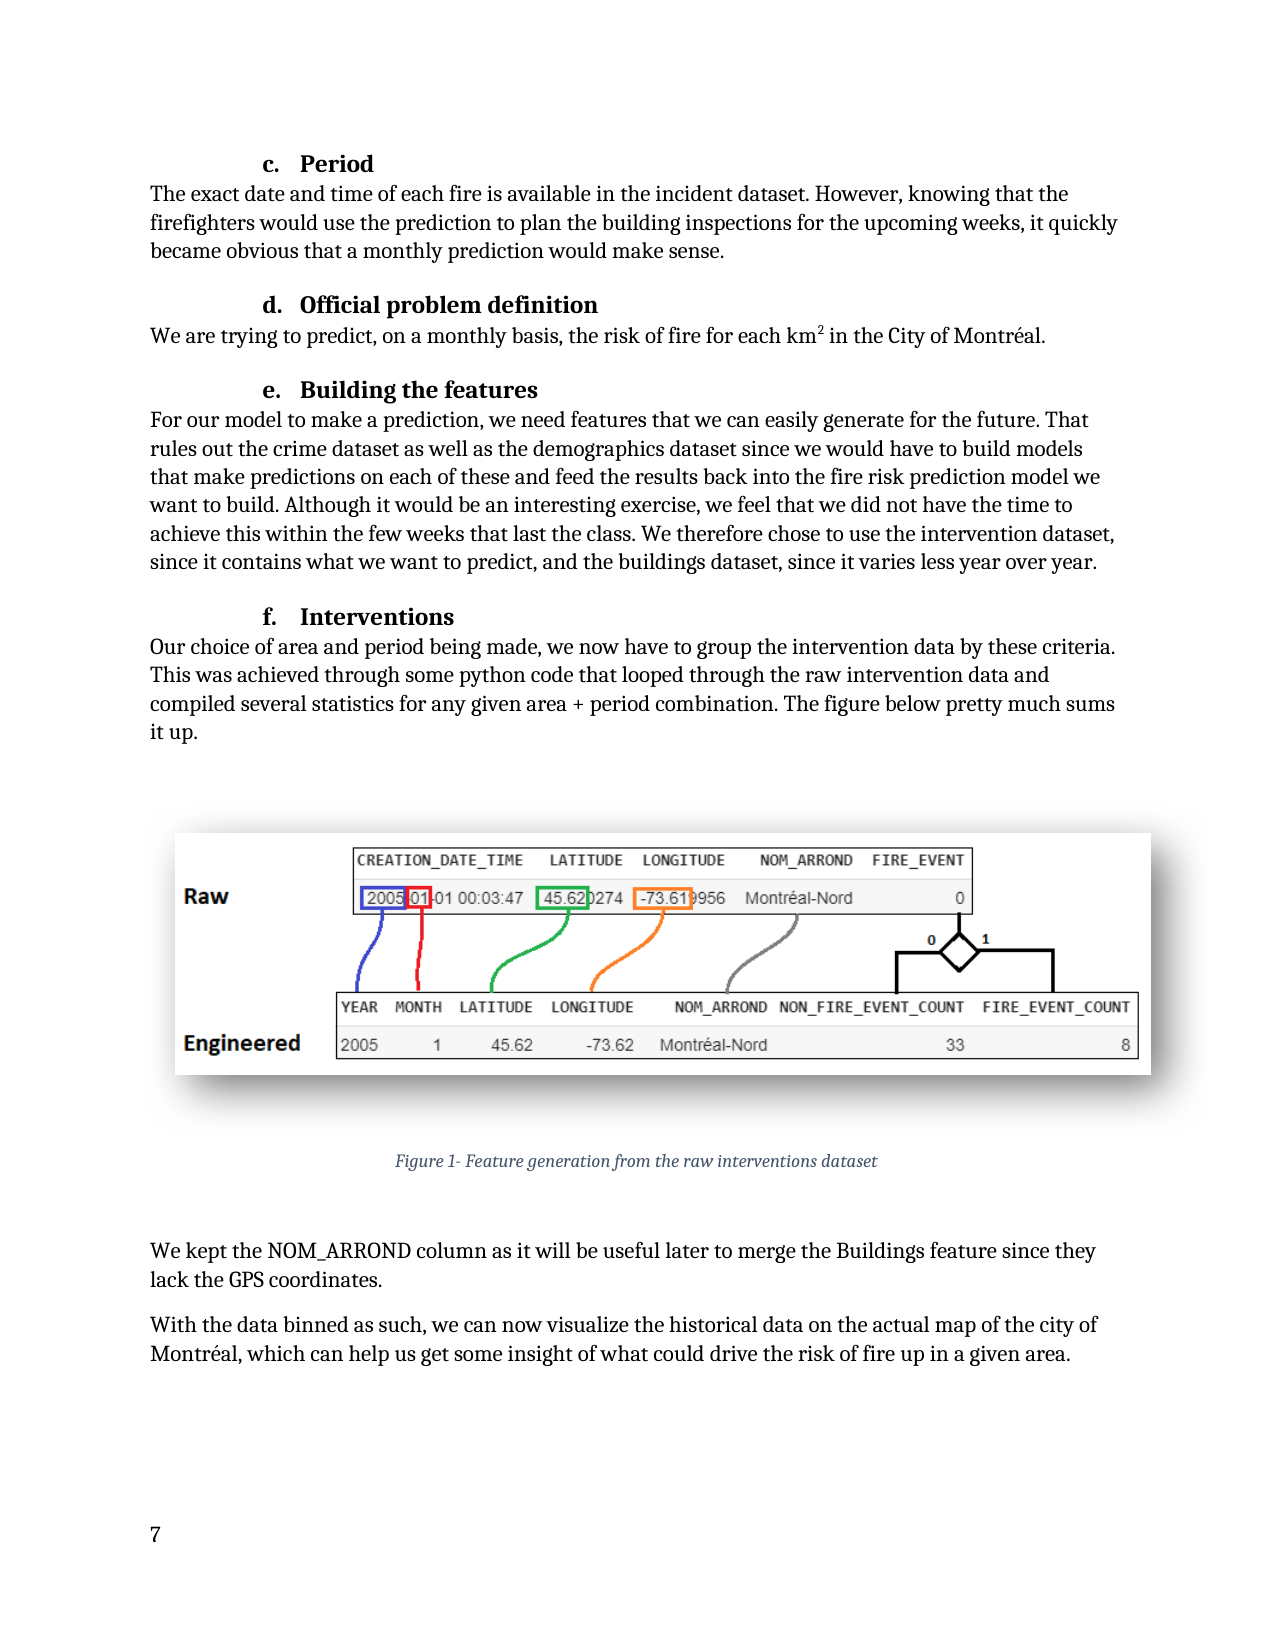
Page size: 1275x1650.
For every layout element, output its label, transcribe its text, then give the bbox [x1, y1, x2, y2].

text We are trying to predict, on a monthly basis, the risk of fire for each km2 in the City of Montréal. [150, 322, 1125, 349]
text With the data binned as such, we can now visualize the historical data on the actual map of the city of Montréal, which can help us get some insight of what could drive the risk of fire up in a given area. [150, 1312, 1125, 1367]
picture [175, 833, 1151, 1075]
text For our model to make a prediction, we need features that we can easily generate for the future. That rules out the crime dataset as well as the demographics dataset since we would have to build models that make predictions on each of these and feed the results back into the fire risk prediction model we want to build. Although it would be an interesting exercise, we feel that we did not have the time to achieve this within the few weeks that last the class. We therefore chose to use the intervention dataset, since it contains what we want to predict, and the buildings dataset, since it varies less year over year. [150, 407, 1125, 575]
text Figure 1- Feature generation from the raw interventions dataset [150, 1151, 1125, 1172]
subtitle Interventions [262, 602, 1125, 631]
subtitle Building the features [262, 376, 1125, 404]
text Our choice of area and period being made, we now have to group the intervention data by these criteria. This was achieved through some python code that looped through the raw intervention data and compiled several statistics for any given area + period combination. The figure below pretty much sums it up. [150, 633, 1125, 745]
subtitle Period [262, 150, 1125, 179]
text We kept the NOM_ARROND column as it will be useful later to merge the Buildings feature since they lack the GPS coordinates. [150, 1238, 1125, 1293]
text The exact date and time of each fire is available in the incident dataset. However, knowing that the firefighters would use the prediction to plan the building inspections for the upcoming weeks, it quickly became obvious that a monthly prediction would make sense. [150, 181, 1125, 264]
subtitle Official problem definition [262, 291, 1125, 320]
